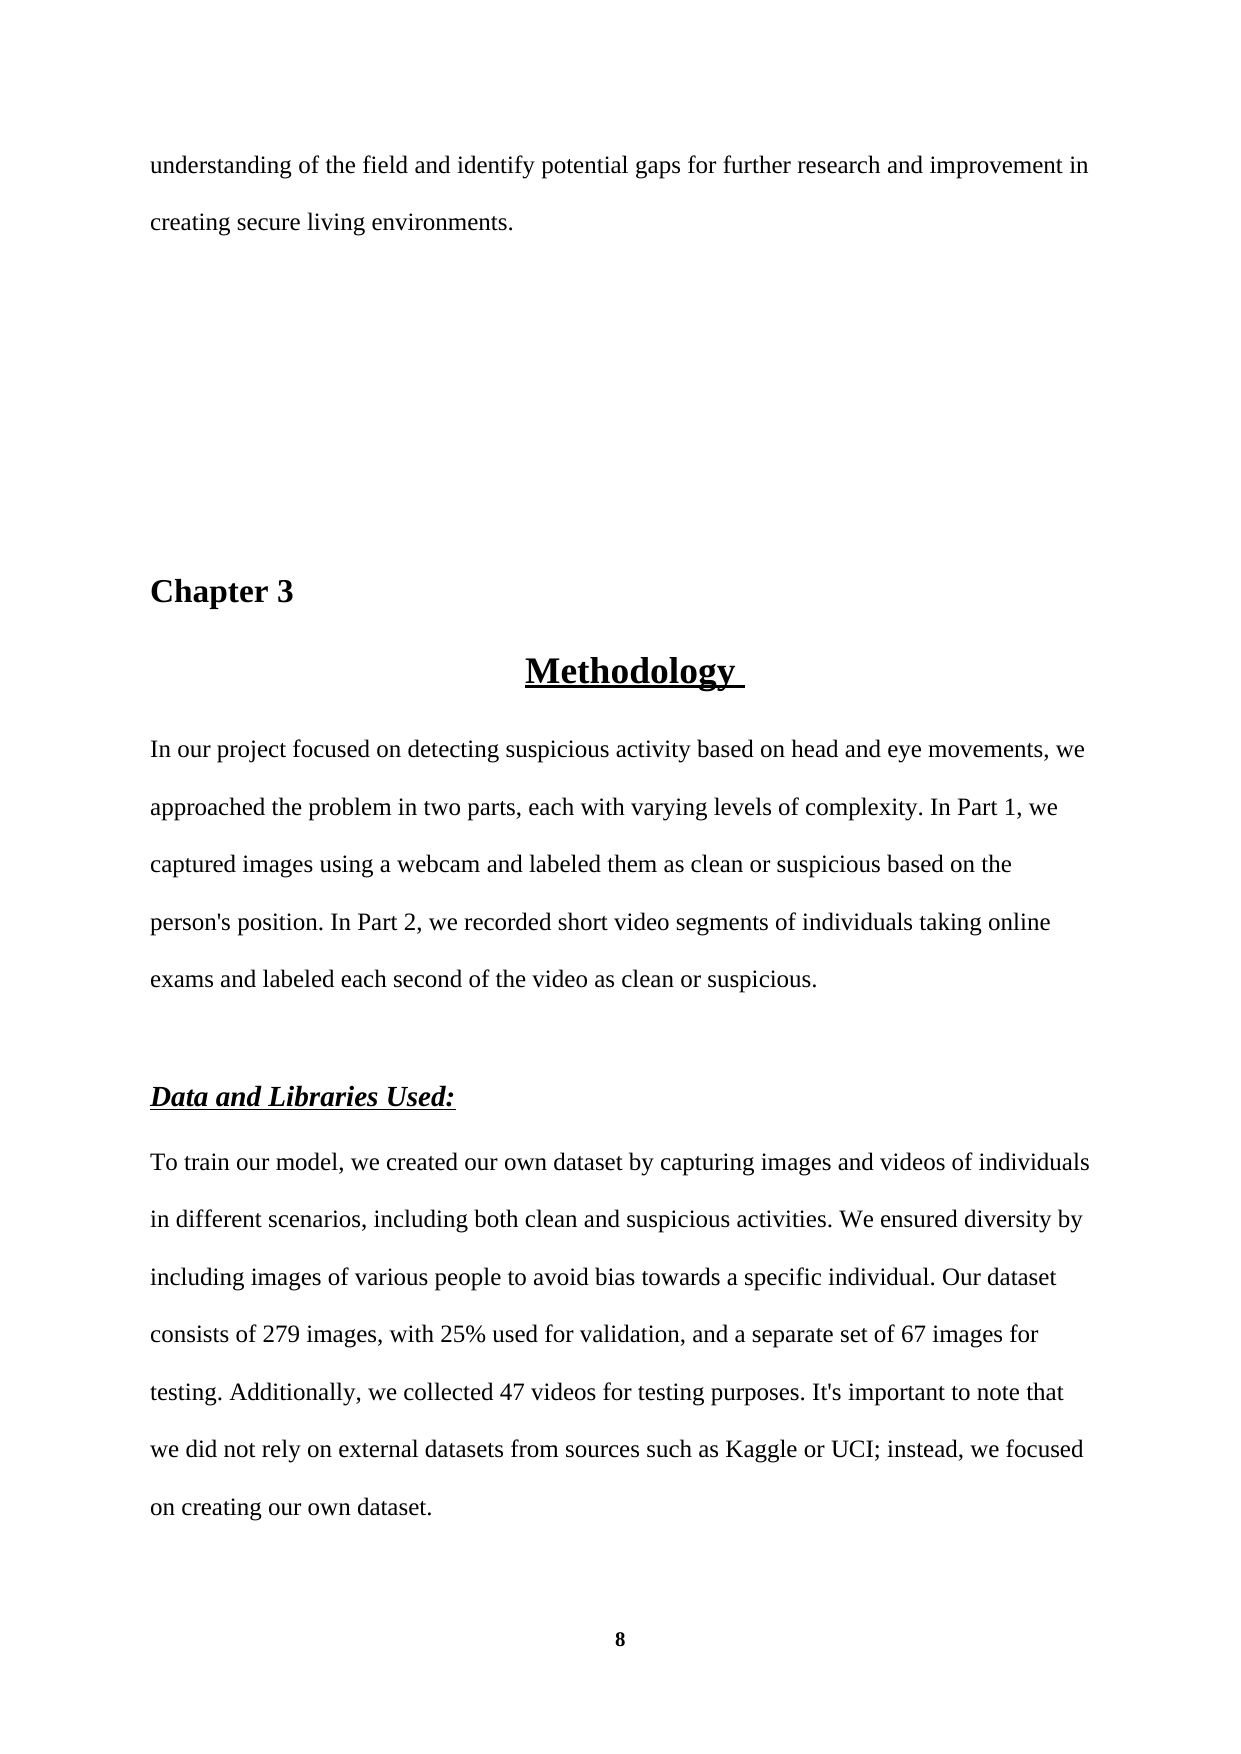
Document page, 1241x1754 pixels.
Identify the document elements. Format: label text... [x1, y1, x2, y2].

text Data and Libraries Used: [150, 1079, 1090, 1113]
text In our project focused on detecting suspicious activity based on head and eye movements, we approached the problem in two parts, each with varying levels of complexity. In Part 1, we captured images using a webcam and labeled them as clean or suspicious based on the person's position. In Part 2, we recorded short video segments of individuals taking online exams and labeled each second of the video as clean or suspicious. [150, 734, 1090, 993]
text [150, 150, 1090, 236]
text To train our model, we created our own dataset by capturing images and videos of individuals in different scenarios, including both clean and suspicious activities. We ensured diversity by including images of various people to avoid bias towards a specific individual. Our dataset consists of 279 images, with 25% used for validation, and a separate set of 67 images for testing. Additionally, we collected 47 videos for testing purposes. It's important to note that we did not rely on external datasets from sources such as Kaggle or UCI; instead, we focused on creating our own dataset. [150, 1147, 1090, 1520]
text Methodology [450, 648, 1090, 691]
text Chapter 3 [150, 572, 1090, 610]
